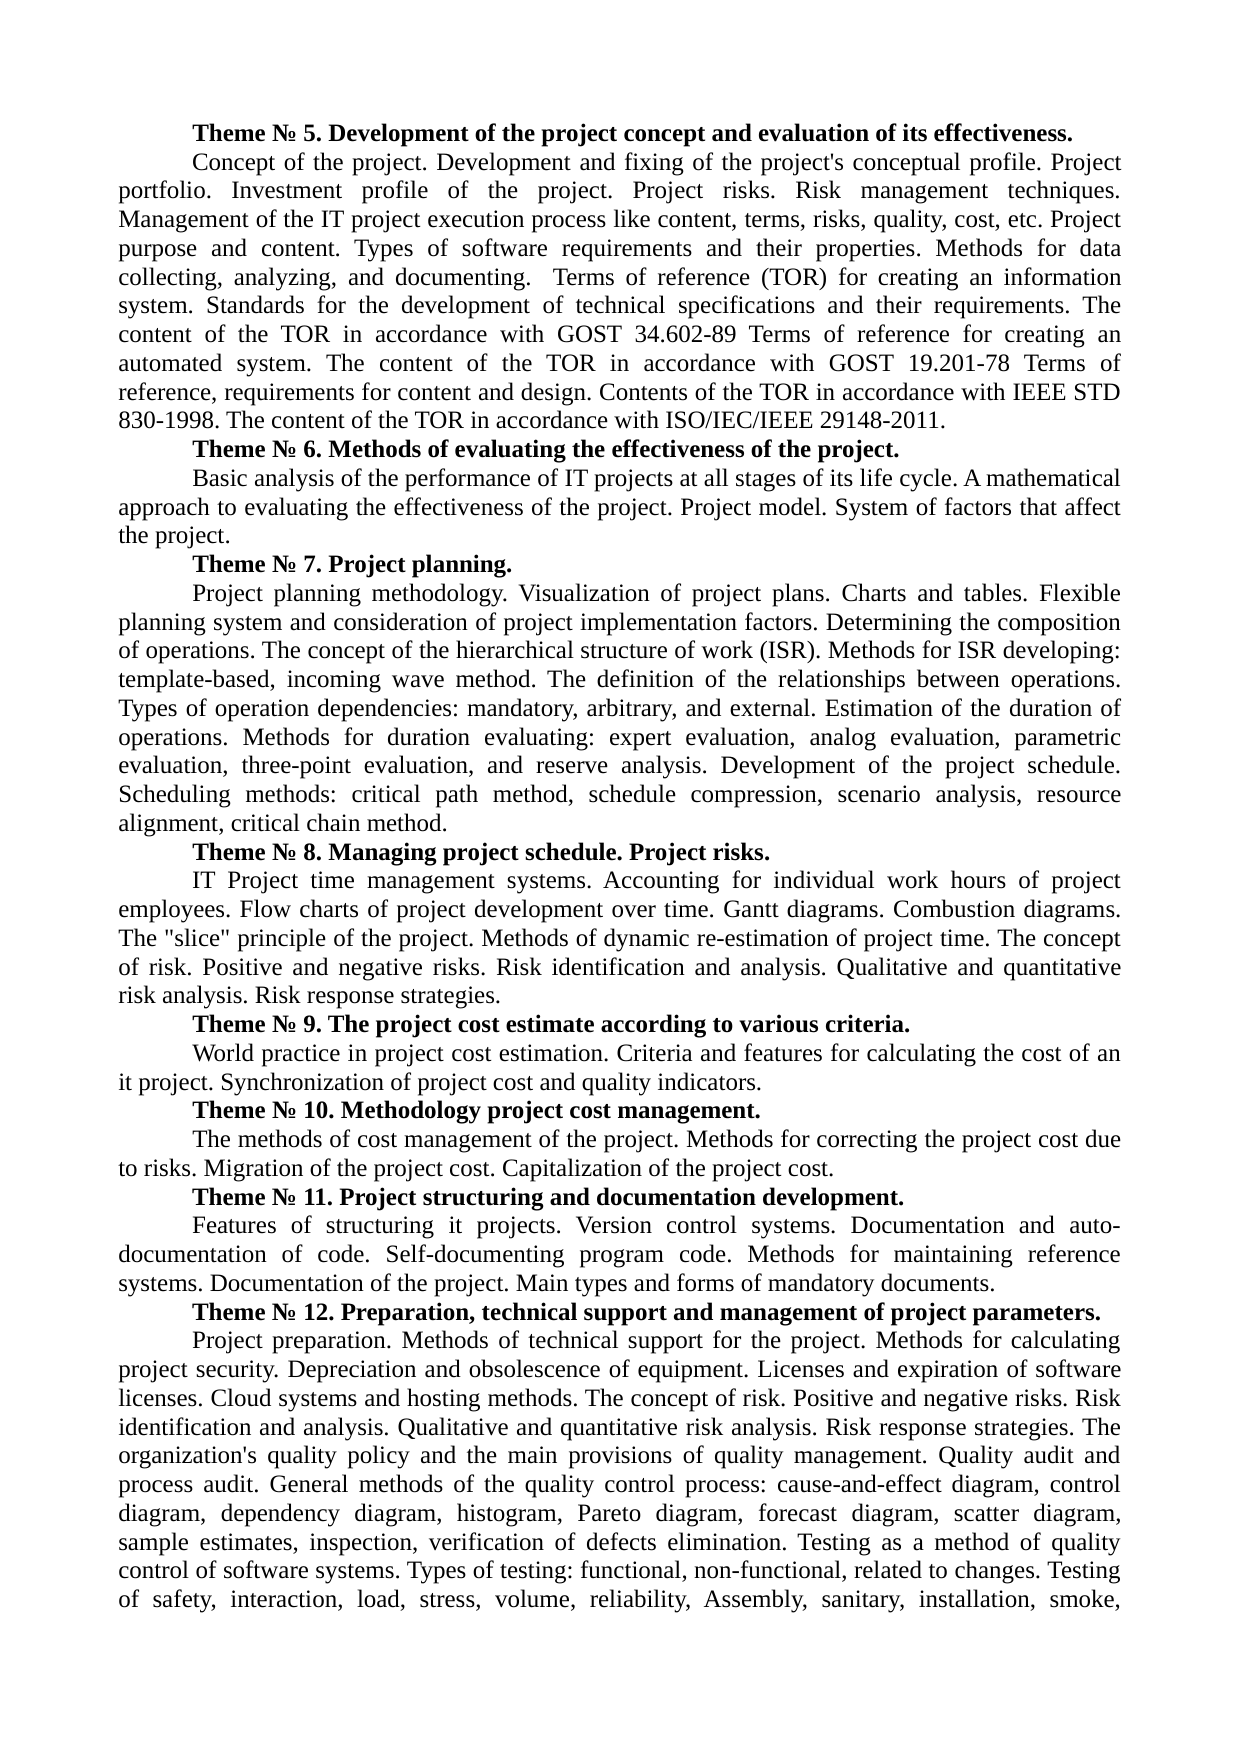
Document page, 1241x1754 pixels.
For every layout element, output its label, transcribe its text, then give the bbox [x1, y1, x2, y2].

text Theme № 10. Methodology project cost management. [118, 1096, 1122, 1124]
text Theme № 12. Preparation, technical support and management of project parameters. [118, 1297, 1122, 1326]
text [118, 1326, 1122, 1613]
text Concept of the project. Development and fixing of the project's conceptual profile. Project portfolio. Investment profile of the project. Project risks. Risk management techniques. Management of the IT project execution process like content, terms, risks, quality, cost, etc. Project purpose and content. Types of software requirements and their properties. Methods for data collecting, analyzing, and documenting. Terms of reference (TOR) for creating an information system. Standards for the development of technical specifications and their requirements. The content of the TOR in accordance with GOST 34.602-89 Terms of reference for creating an automated system. The content of the TOR in accordance with GOST 19.201-78 Terms of reference, requirements for content and design. Contents of the TOR in accordance with IEEE STD 830-1998. The content of the TOR in accordance with ISO/IEC/IEEE 29148-2011. [118, 147, 1122, 434]
text Features of structuring it projects. Version control systems. Documentation and auto-documentation of code. Self-documenting program code. Methods for maintaining reference systems. Documentation of the project. Main types and forms of mandatory documents. [118, 1211, 1122, 1297]
text Theme № 11. Project structuring and documentation development. [118, 1182, 1122, 1211]
text IT Project time management systems. Accounting for individual work hours of project employees. Flow charts of project development over time. Gantt diagrams. Combustion diagrams. The "slice" principle of the project. Methods of dynamic re-estimation of project time. The concept of risk. Positive and negative risks. Risk identification and analysis. Qualitative and quantitative risk analysis. Risk response strategies. [118, 866, 1122, 1009]
text World practice in project cost estimation. Criteria and features for calculating the cost of an it project. Synchronization of project cost and quality indicators. [118, 1038, 1122, 1096]
text Theme № 5. Development of the project concept and evaluation of its effectiveness. [118, 118, 1122, 147]
text Project planning methodology. Visualization of project plans. Charts and tables. Flexible planning system and consideration of project implementation factors. Determining the composition of operations. The concept of the hierarchical structure of work (ISR). Methods for ISR developing: template-based, incoming wave method. The definition of the relationships between operations. Types of operation dependencies: mandatory, arbitrary, and external. Estimation of the duration of operations. Methods for duration evaluating: expert evaluation, analog evaluation, parametric evaluation, three-point evaluation, and reserve analysis. Development of the project schedule. Scheduling methods: critical path method, schedule compression, scenario analysis, resource alignment, critical chain method. [118, 578, 1122, 837]
text Theme № 7. Project planning. [118, 549, 1122, 578]
text The methods of cost management of the project. Methods for correcting the project cost due to risks. Migration of the project cost. Capitalization of the project cost. [118, 1124, 1122, 1182]
text Basic analysis of the performance of IT projects at all stages of its life cycle. A mathematical approach to evaluating the effectiveness of the project. Project model. System of factors that affect the project. [118, 463, 1122, 549]
text Theme № 8. Managing project schedule. Project risks. [118, 837, 1122, 866]
text Theme № 6. Methods of evaluating the effectiveness of the project. [118, 434, 1122, 463]
text Theme № 9. The project cost estimate according to various criteria. [118, 1009, 1122, 1038]
